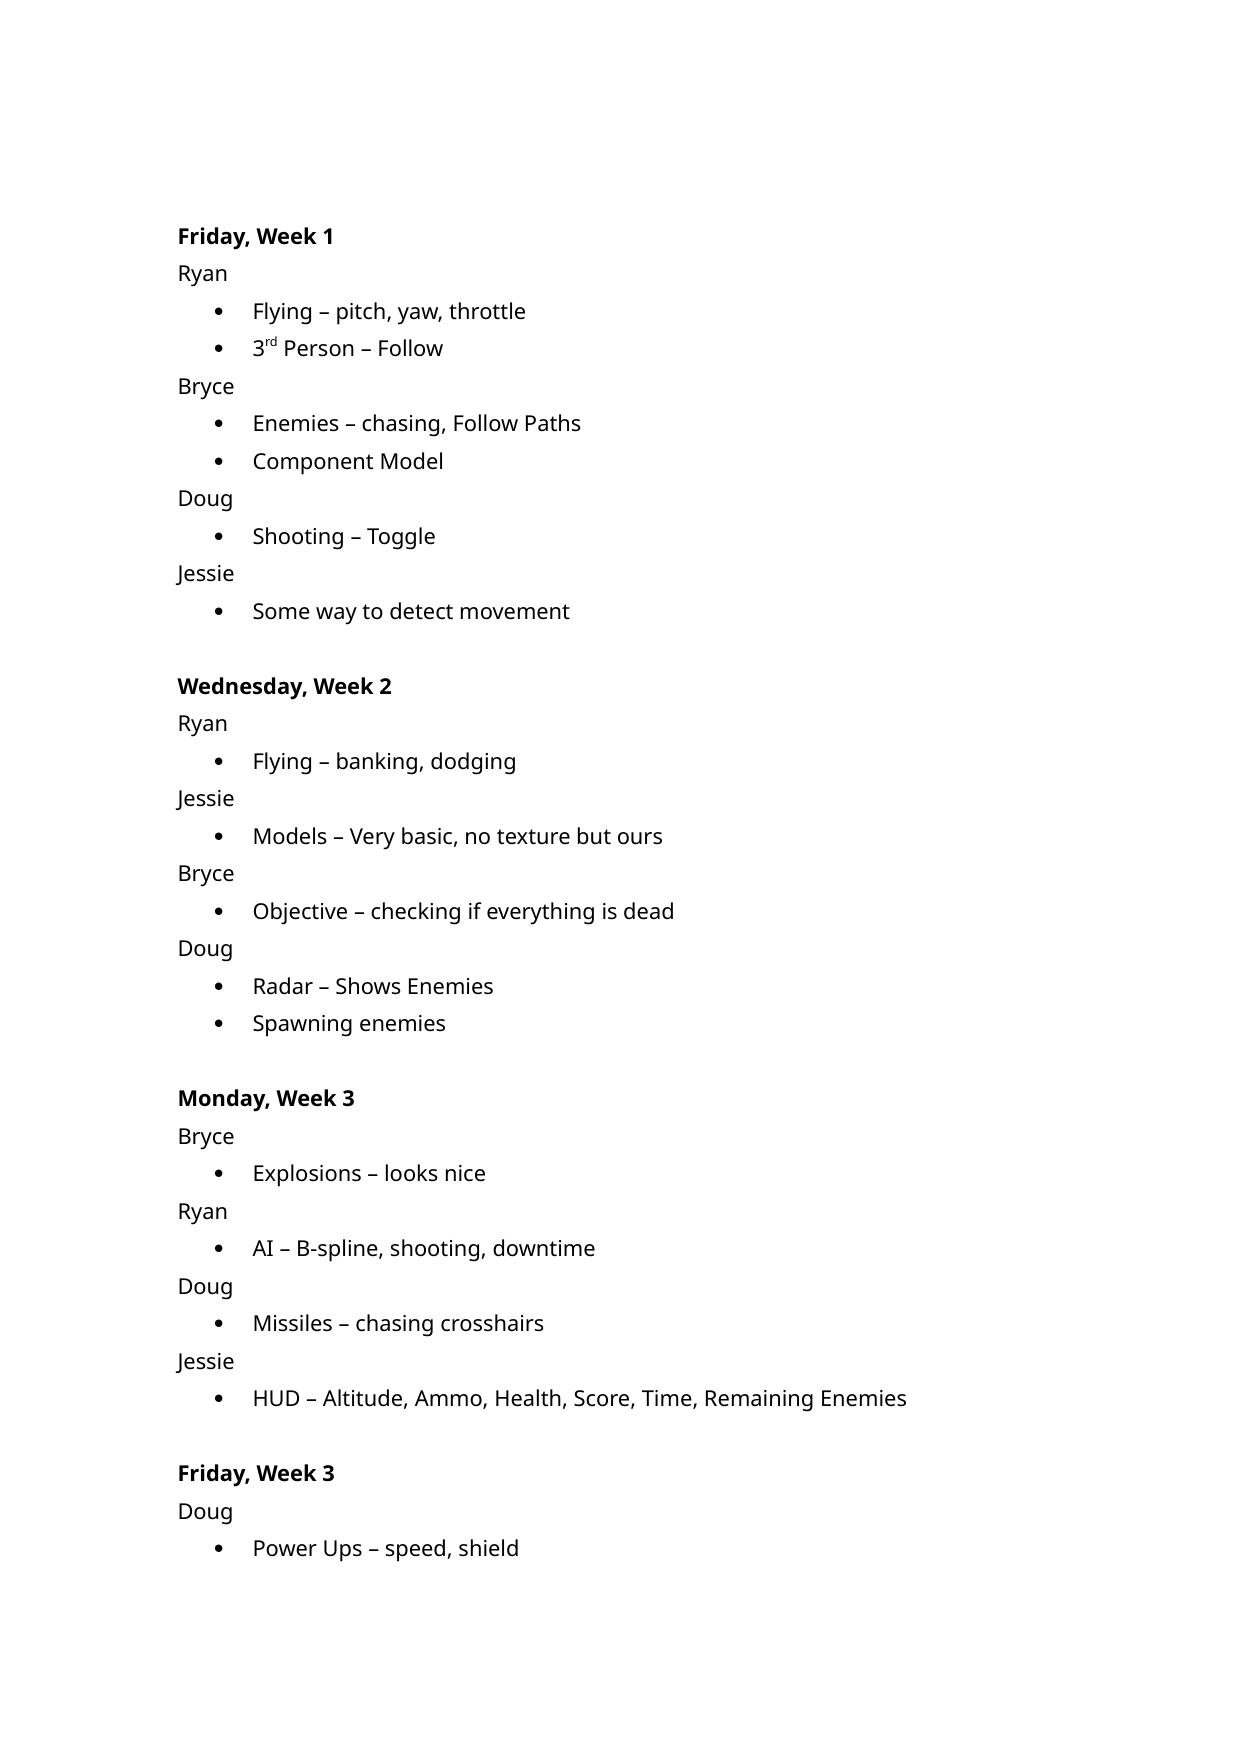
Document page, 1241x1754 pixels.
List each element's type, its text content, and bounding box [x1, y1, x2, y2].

list Explosions – looks nice [215, 1154, 1063, 1192]
list HUD – Altitude, Ammo, Health, Score, Time, Remaining Enemies [215, 1379, 1063, 1417]
text Jessie [177, 779, 1063, 817]
list 3rd Person – Follow [215, 329, 1063, 367]
text Jessie [177, 554, 1063, 592]
list Flying – banking, dodging [215, 742, 1063, 779]
list Component Model [215, 442, 1063, 479]
text Doug [177, 479, 1063, 517]
list Shooting – Toggle [215, 517, 1063, 554]
text Friday, Week 1 [177, 217, 1063, 254]
list Radar – Shows Enemies [215, 967, 1063, 1004]
text Bryce [177, 367, 1063, 404]
list Power Ups – speed, shield [215, 1529, 1063, 1567]
list Models – Very basic, no texture but ours [215, 817, 1063, 854]
list Enemies – chasing, Follow Paths [215, 404, 1063, 442]
text Ryan [177, 704, 1063, 742]
text Bryce [177, 1117, 1063, 1154]
text Monday, Week 3 [177, 1079, 1063, 1117]
list AI – B-spline, shooting, downtime [215, 1229, 1063, 1267]
text Doug [177, 1267, 1063, 1304]
text Friday, Week 3 [177, 1454, 1063, 1492]
list Some way to detect movement [215, 592, 1063, 629]
text Jessie [177, 1342, 1063, 1379]
text Ryan [177, 254, 1063, 292]
list Spawning enemies [215, 1004, 1063, 1042]
text Doug [177, 1492, 1063, 1529]
text Ryan [177, 1192, 1063, 1229]
text Wednesday, Week 2 [177, 667, 1063, 704]
text Bryce [177, 854, 1063, 892]
text Doug [177, 929, 1063, 967]
list Objective – checking if everything is dead [215, 892, 1063, 929]
list Missiles – chasing crosshairs [215, 1304, 1063, 1342]
list Flying – pitch, yaw, throttle [215, 292, 1063, 329]
